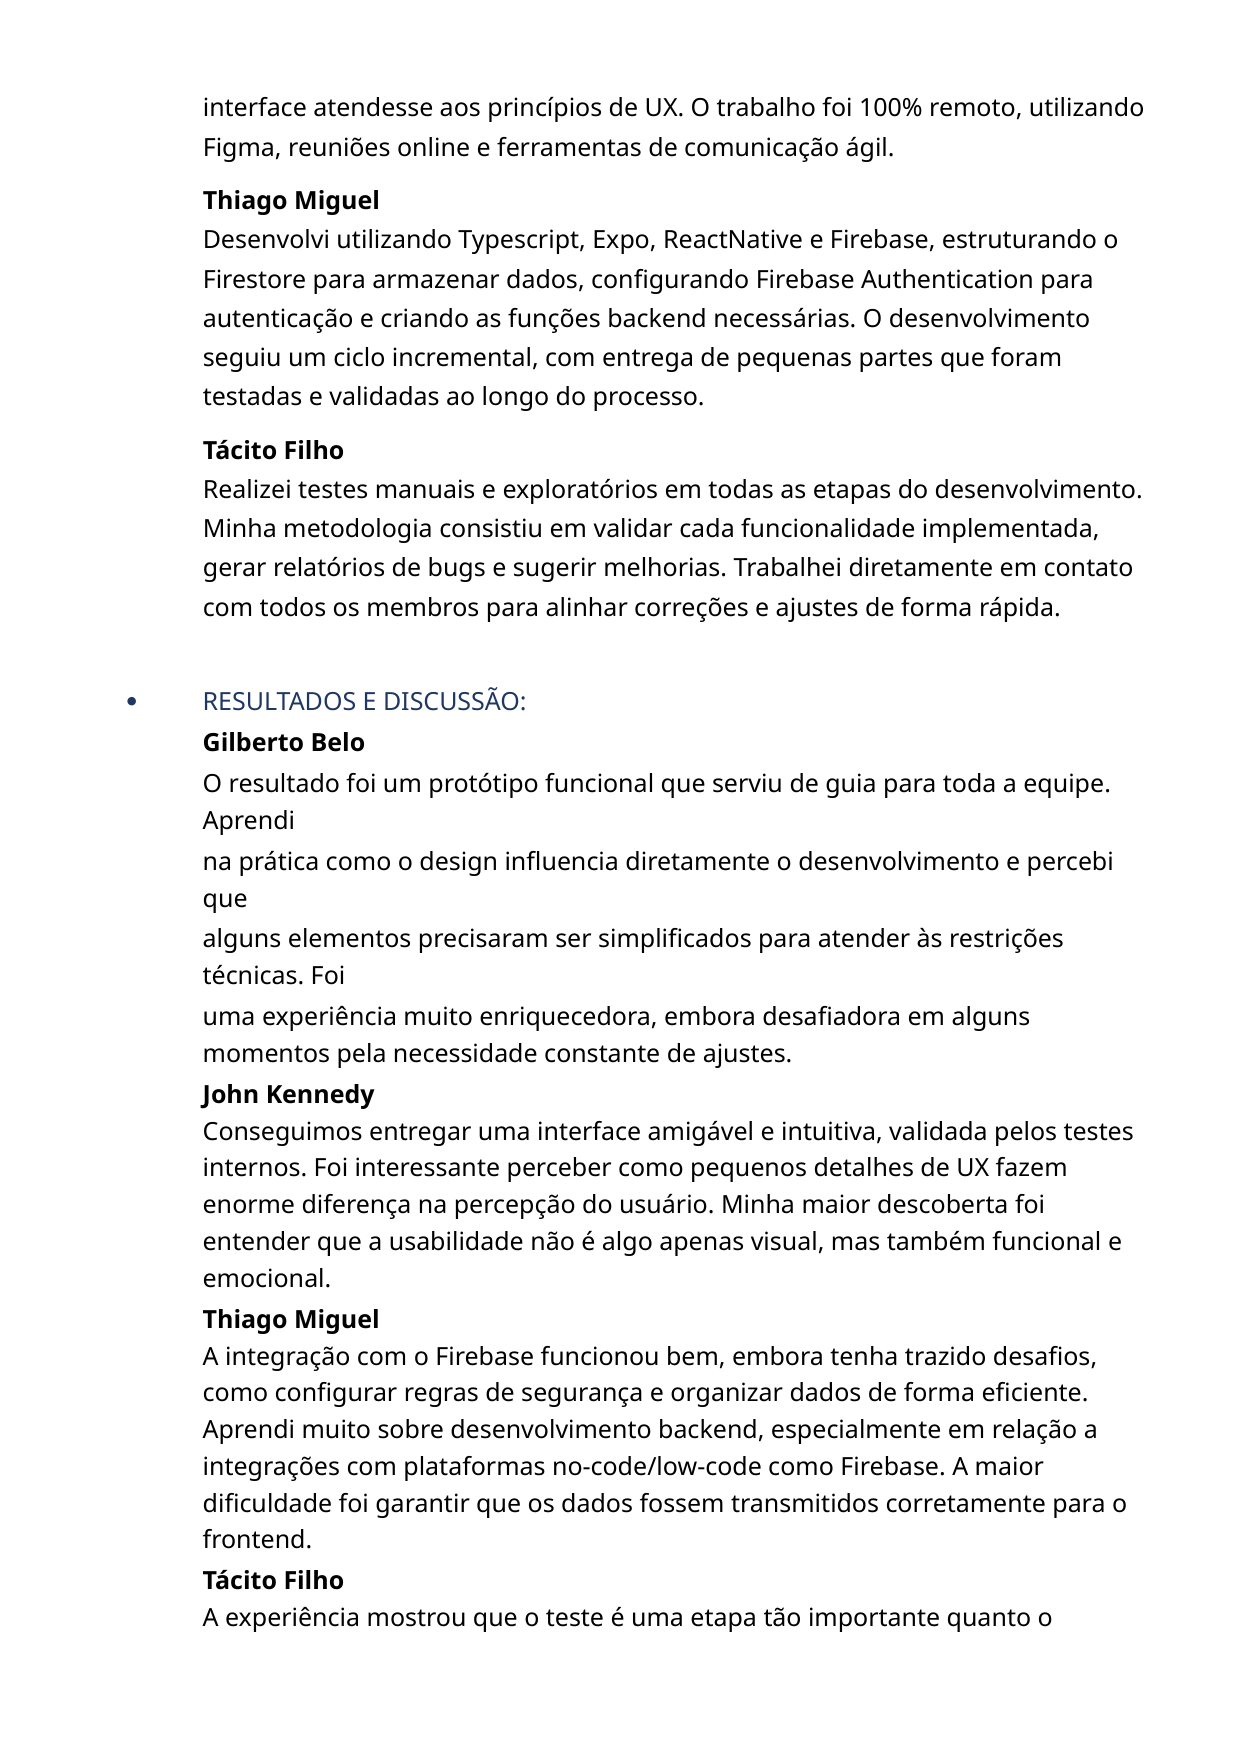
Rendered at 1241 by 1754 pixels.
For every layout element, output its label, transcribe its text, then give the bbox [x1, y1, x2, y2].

list RESULTADOS E DISCUSSÃO: [127, 684, 1150, 718]
text Tácito Filho Realizei testes manuais e exploratórios em todas as etapas do desenvolvimento. Minha metodologia consistiu em validar cada funcionalidade implementada, gerar relatórios de bugs e sugerir melhorias. Trabalhei diretamente em contato com todos os membros para alinhar correções e ajustes de forma rápida. [90, 432, 1150, 623]
text uma experiência muito enriquecedora, embora desafiadora em alguns momentos pela necessidade constante de ajustes. [202, 999, 1150, 1070]
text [202, 1563, 1150, 1634]
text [90, 90, 1150, 163]
text na prática como o design influencia diretamente o desenvolvimento e percebi que [202, 843, 1150, 914]
text Thiago Miguel A integração com o Firebase funcionou bem, embora tenha trazido desafios, como configurar regras de segurança e organizar dados de forma eficiente. Aprendi muito sobre desenvolvimento backend, especialmente em relação a integrações com plataformas no-code/low-code como Firebase. A maior dificuldade foi garantir que os dados fossem transmitidos corretamente para o frontend. [202, 1301, 1150, 1556]
text O resultado foi um protótipo funcional que serviu de guia para toda a equipe. Aprendi [202, 766, 1150, 837]
text John Kennedy Conseguimos entregar uma interface amigável e intuitiva, validada pelos testes internos. Foi interessante perceber como pequenos detalhes de UX fazem enorme diferença na percepção do usuário. Minha maior descoberta foi entender que a usabilidade não é algo apenas visual, mas também funcional e emocional. [202, 1077, 1150, 1294]
text alguns elementos precisaram ser simplificados para atender às restrições técnicas. Foi [202, 921, 1150, 992]
text Thiago Miguel Desenvolvi utilizando Typescript, Expo, ReactNative e Firebase, estruturando o Firestore para armazenar dados, configurando Firebase Authentication para autenticação e criando as funções backend necessárias. O desenvolvimento seguiu um ciclo incremental, com entrega de pequenas partes que foram testadas e validadas ao longo do processo. [90, 183, 1150, 413]
text Gilberto Belo [202, 725, 1150, 759]
